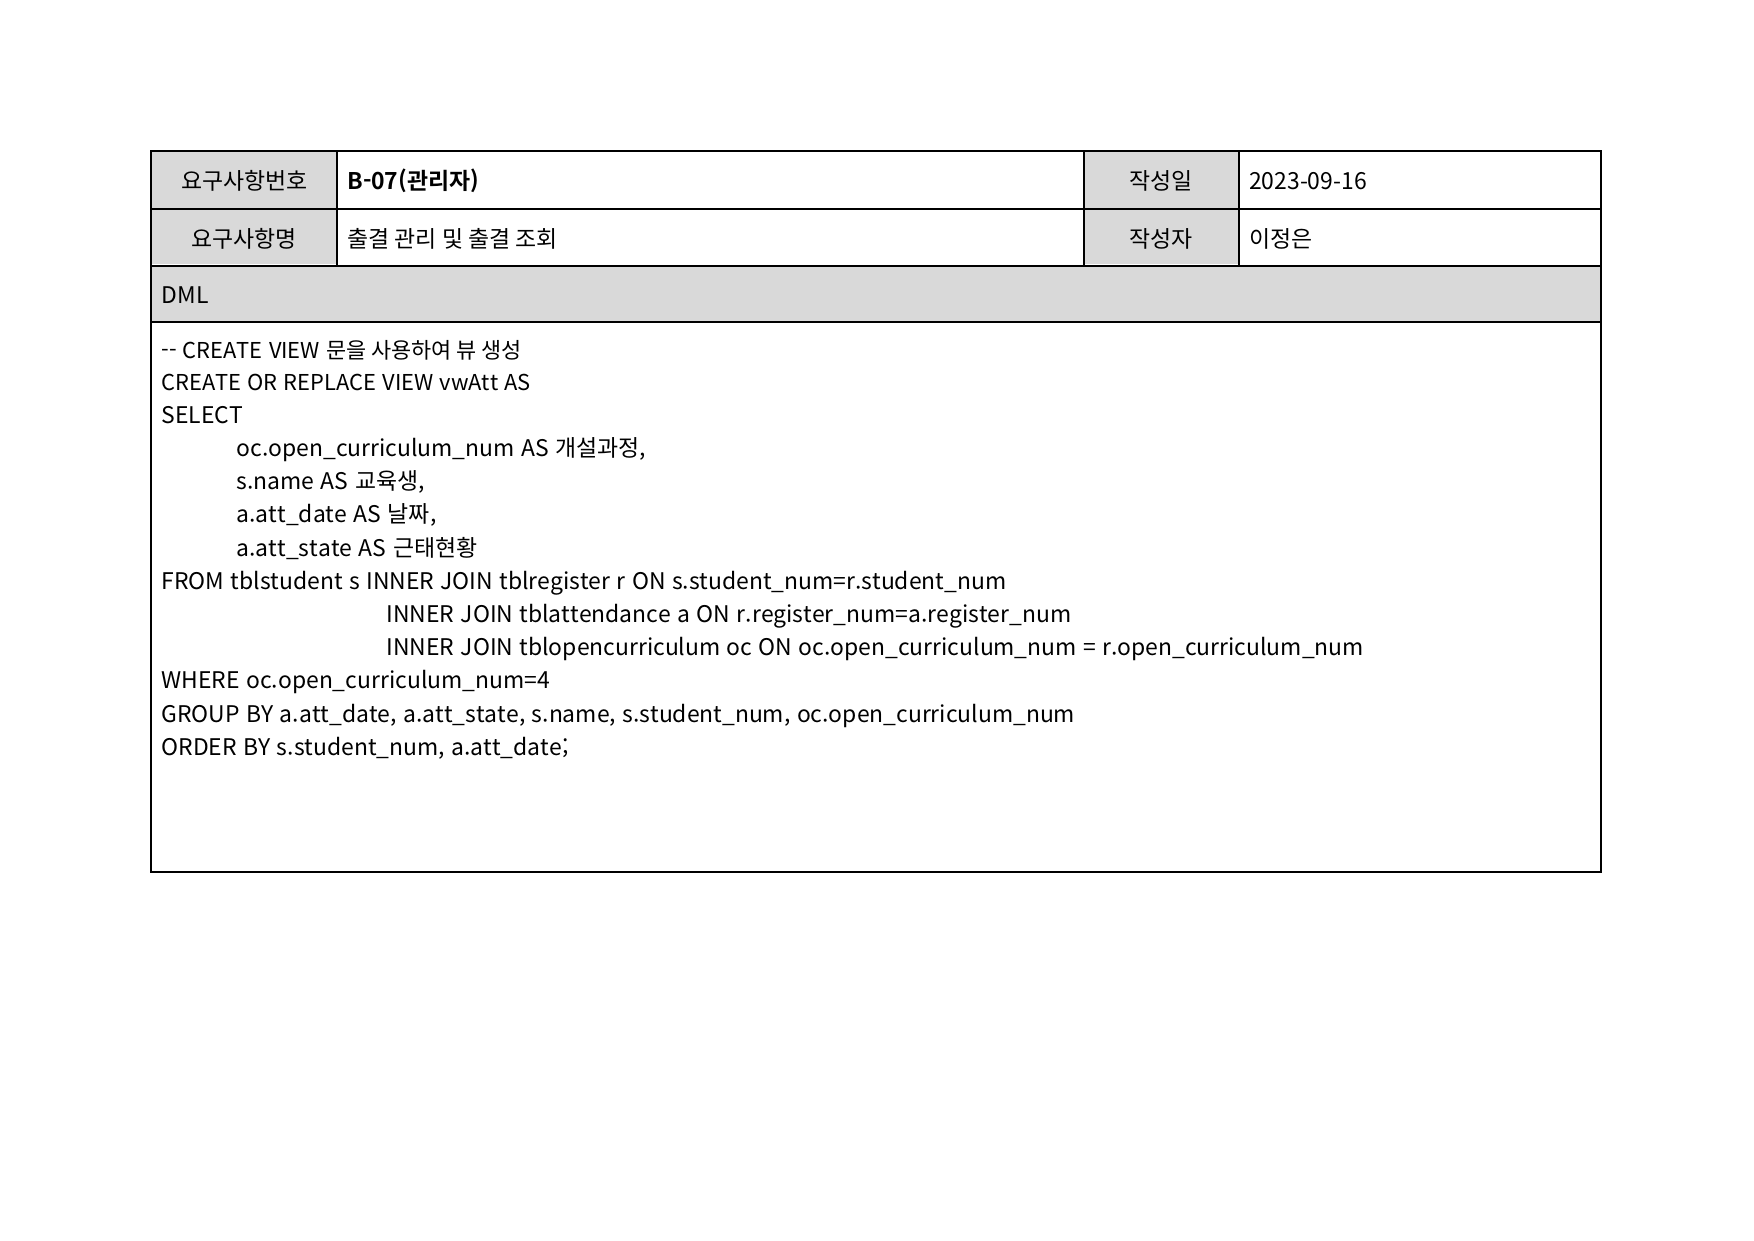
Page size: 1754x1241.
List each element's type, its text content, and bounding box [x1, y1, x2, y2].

table_header B-07(관리자) [338, 152, 1083, 208]
table_cell 출결 관리 및 출결 조회 [338, 210, 1083, 264]
table_cell DML [152, 267, 1600, 321]
table_cell -- CREATE VIEW 문을 사용하여 뷰 생성 CREATE OR REPLACE VIEW vwAtt AS SELECT oc.open_curriculum_num AS 개설과정, s.name AS 교육생, a.att_date AS 날짜, a.att_state AS 근태현황 FROM tblstudent s INNER JOIN tblregister r ON s.student_num=r.student_num INNER JOIN tblattendance a ON r.register_num=a.register_num INNER JOIN tblopencurriculum oc ON oc.open_curriculum_num = r.open_curriculum_num WHERE oc.open_curriculum_num=4 GROUP BY a.att_date, a.att_state, s.name, s.student_num, oc.open_curriculum_num ORDER BY s.student_num, a.att_date; [152, 323, 1600, 871]
table_header 2023-09-16 [1240, 152, 1600, 208]
table_cell 작성자 [1085, 210, 1238, 264]
table_cell 이정은 [1240, 210, 1600, 264]
table_cell 요구사항명 [152, 210, 336, 264]
table_header 작성일 [1085, 152, 1238, 208]
table_header 요구사항번호 [152, 152, 336, 208]
